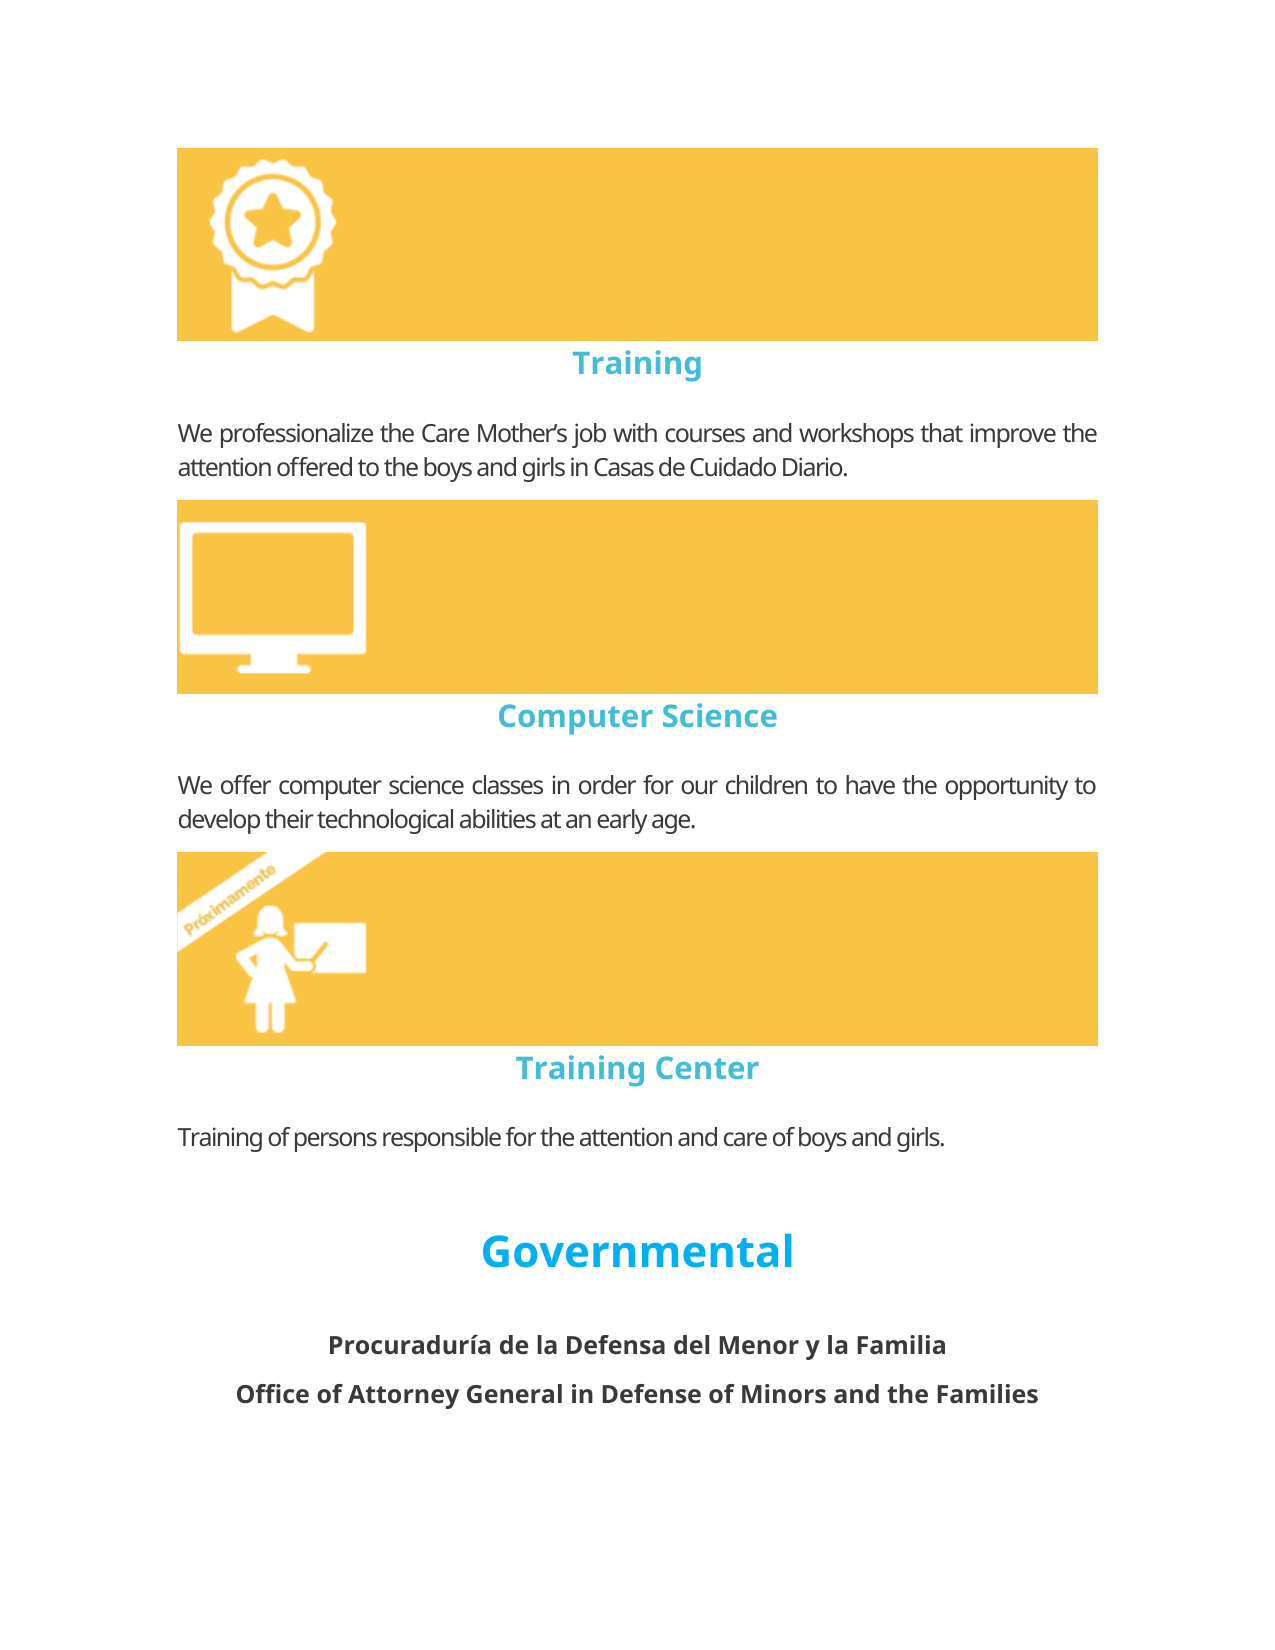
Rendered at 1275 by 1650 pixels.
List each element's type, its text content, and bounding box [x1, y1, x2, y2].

text Procuraduría de la Defensa del Menor y la Familia [177, 1327, 1098, 1361]
text Training of persons responsible for the attention and care of boys and girls. [177, 1120, 1098, 1154]
text Governmental [177, 1221, 1098, 1280]
text Computer Science [177, 694, 1098, 736]
picture [177, 852, 371, 1047]
text Training Center [177, 1046, 1098, 1089]
text Training [177, 341, 1098, 384]
text We offer computer science classes in order for our children to have the opportunity to develop their technological abilities at an early age. [177, 768, 1098, 836]
text We professionalize the Care Mother’s job with courses and workshops that improve the attention offered to the boys and girls in Casas de Cuidado Diario. [177, 415, 1098, 483]
text Office of Attorney General in Defense of Minors and the Families [177, 1377, 1098, 1411]
picture [177, 147, 371, 342]
picture [177, 500, 371, 694]
